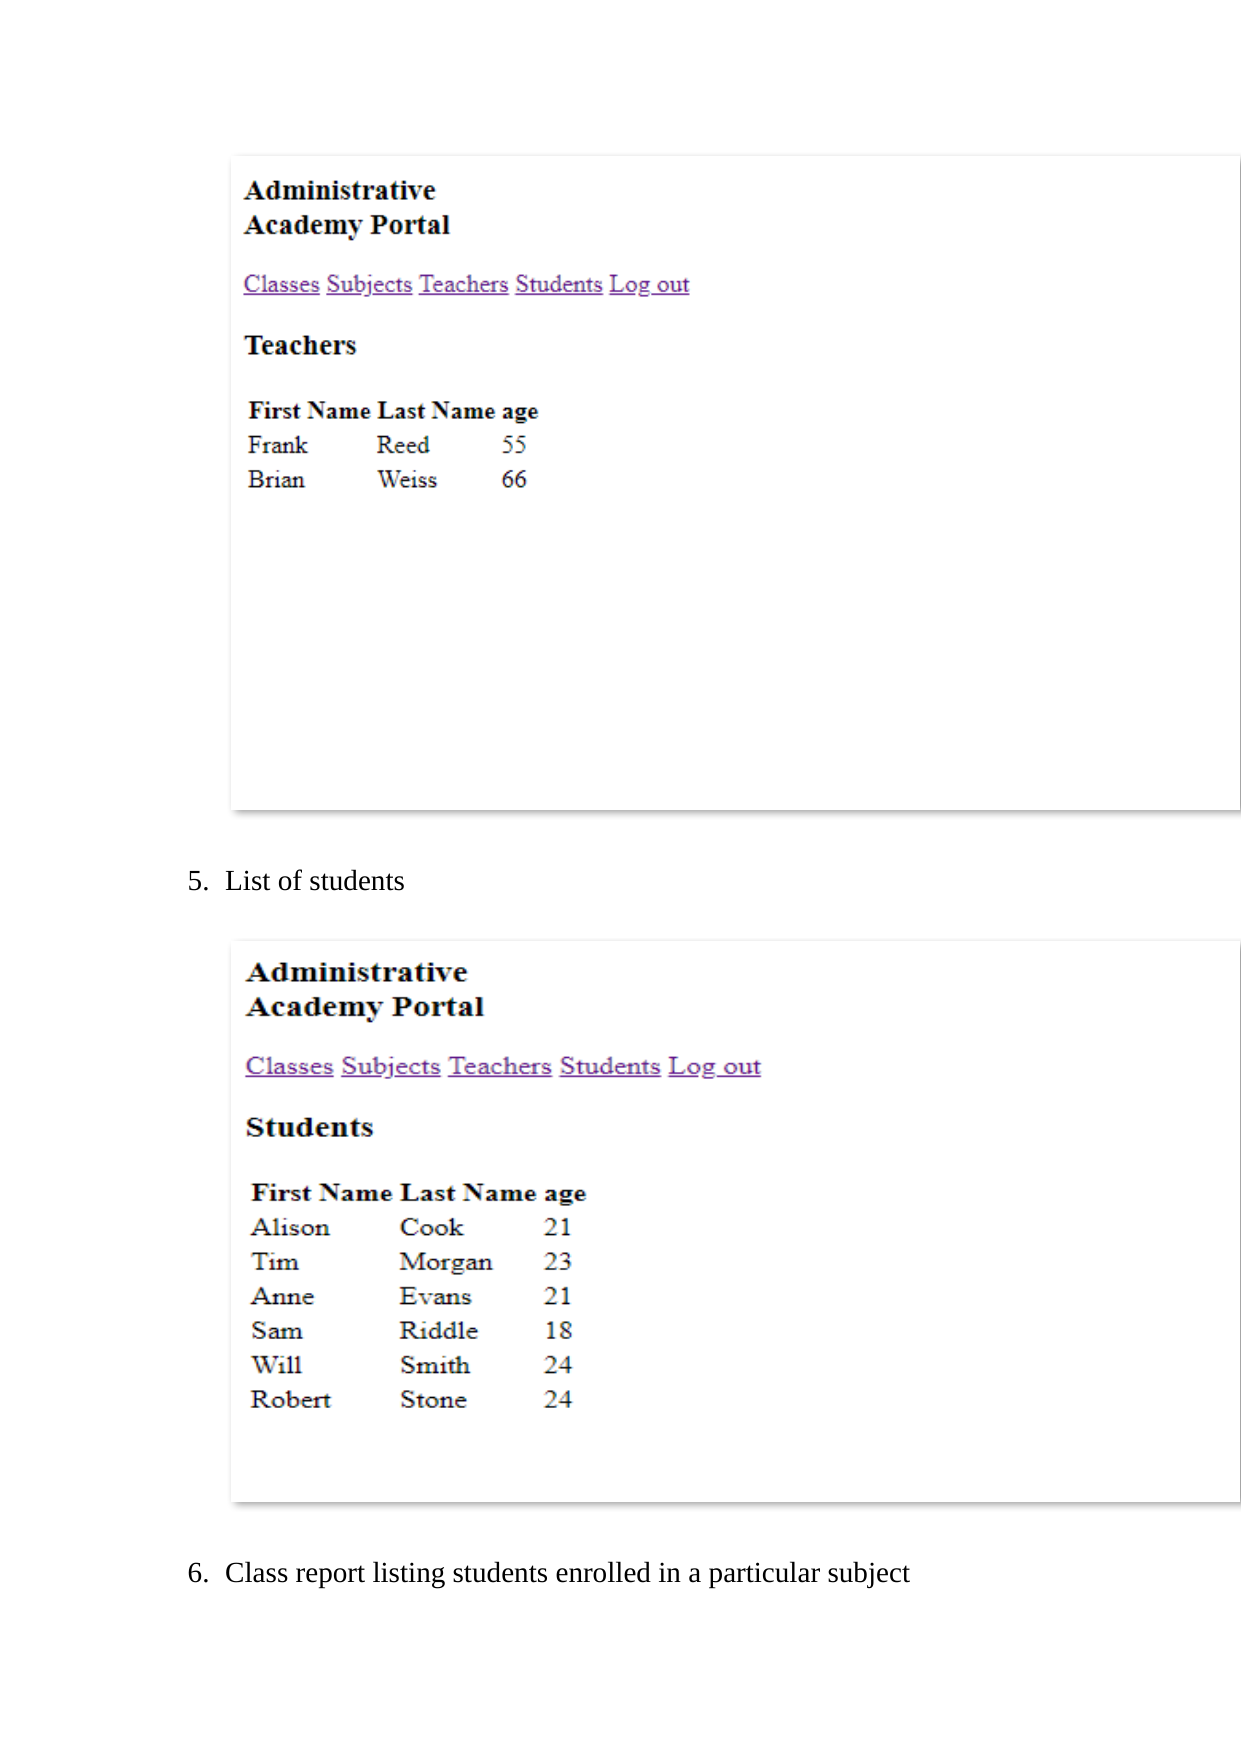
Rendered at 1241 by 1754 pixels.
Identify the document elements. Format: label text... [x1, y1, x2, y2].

list List of students [187, 863, 1090, 897]
picture [231, 156, 1241, 810]
list Class report listing students enrolled in a particular subject [187, 1555, 1090, 1589]
picture [231, 941, 1241, 1502]
